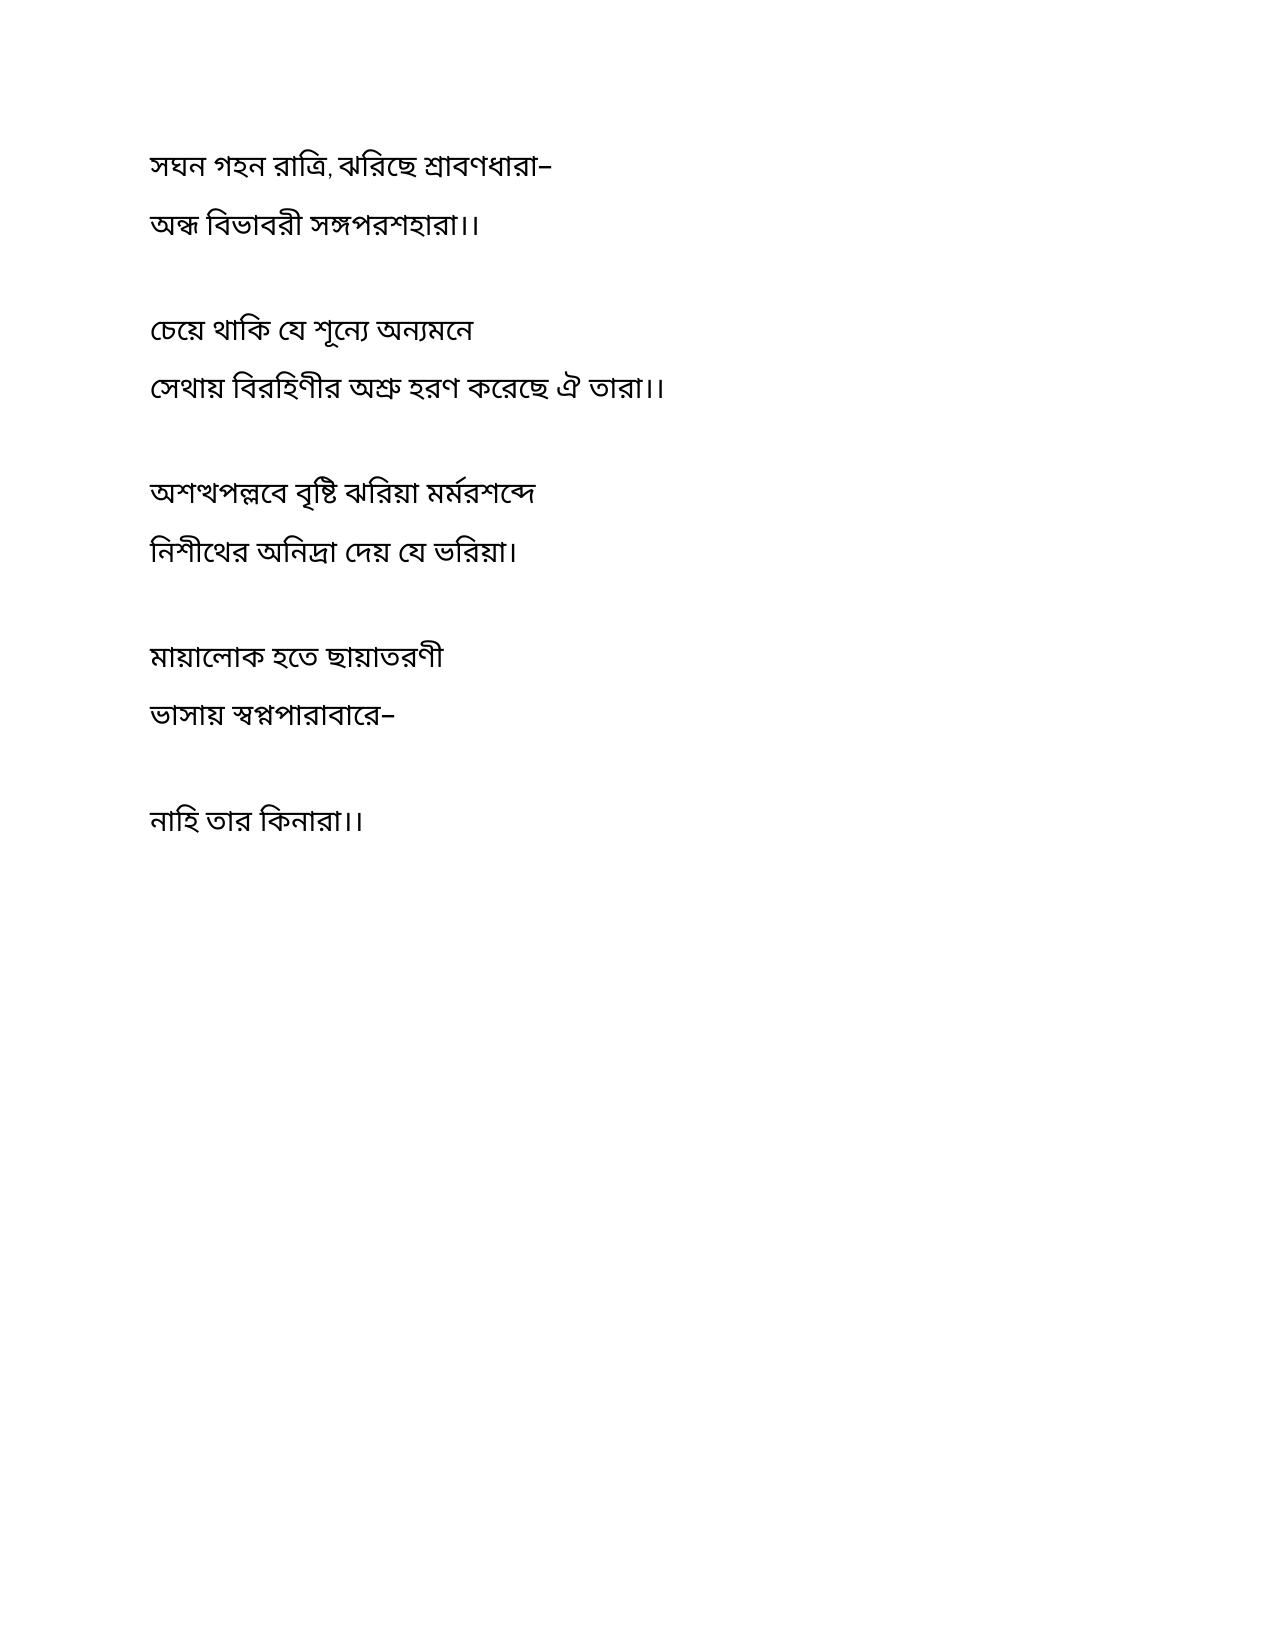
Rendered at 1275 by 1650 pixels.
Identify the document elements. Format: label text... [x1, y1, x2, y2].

text অশত্থপল্লবে বৃষ্টি ঝরিয়া মর্মরশব্দে [150, 477, 1125, 516]
text চেয়ে থাকি যে শূন্যে অন্যমনে [150, 313, 1125, 352]
text সেথায় বিরহিণীর অশ্রু হরণ করেছে ঐ তারা।। [150, 372, 1125, 411]
text সঘন গহন রাত্রি, ঝরিছে শ্রাবণধারা– [150, 150, 1125, 189]
text নিশীথের অনিদ্রা দেয় যে ভরিয়া। [150, 535, 1125, 574]
text অন্ধ বিভাবরী সঙ্গপরশহারা।। [150, 208, 1125, 247]
text মায়ালোক হতে ছায়াতরণী [150, 641, 1125, 679]
text নাহি তার কিনারা।। [150, 804, 1125, 843]
text ভাসায় স্বপ্নপারাবারে– [150, 699, 1125, 738]
